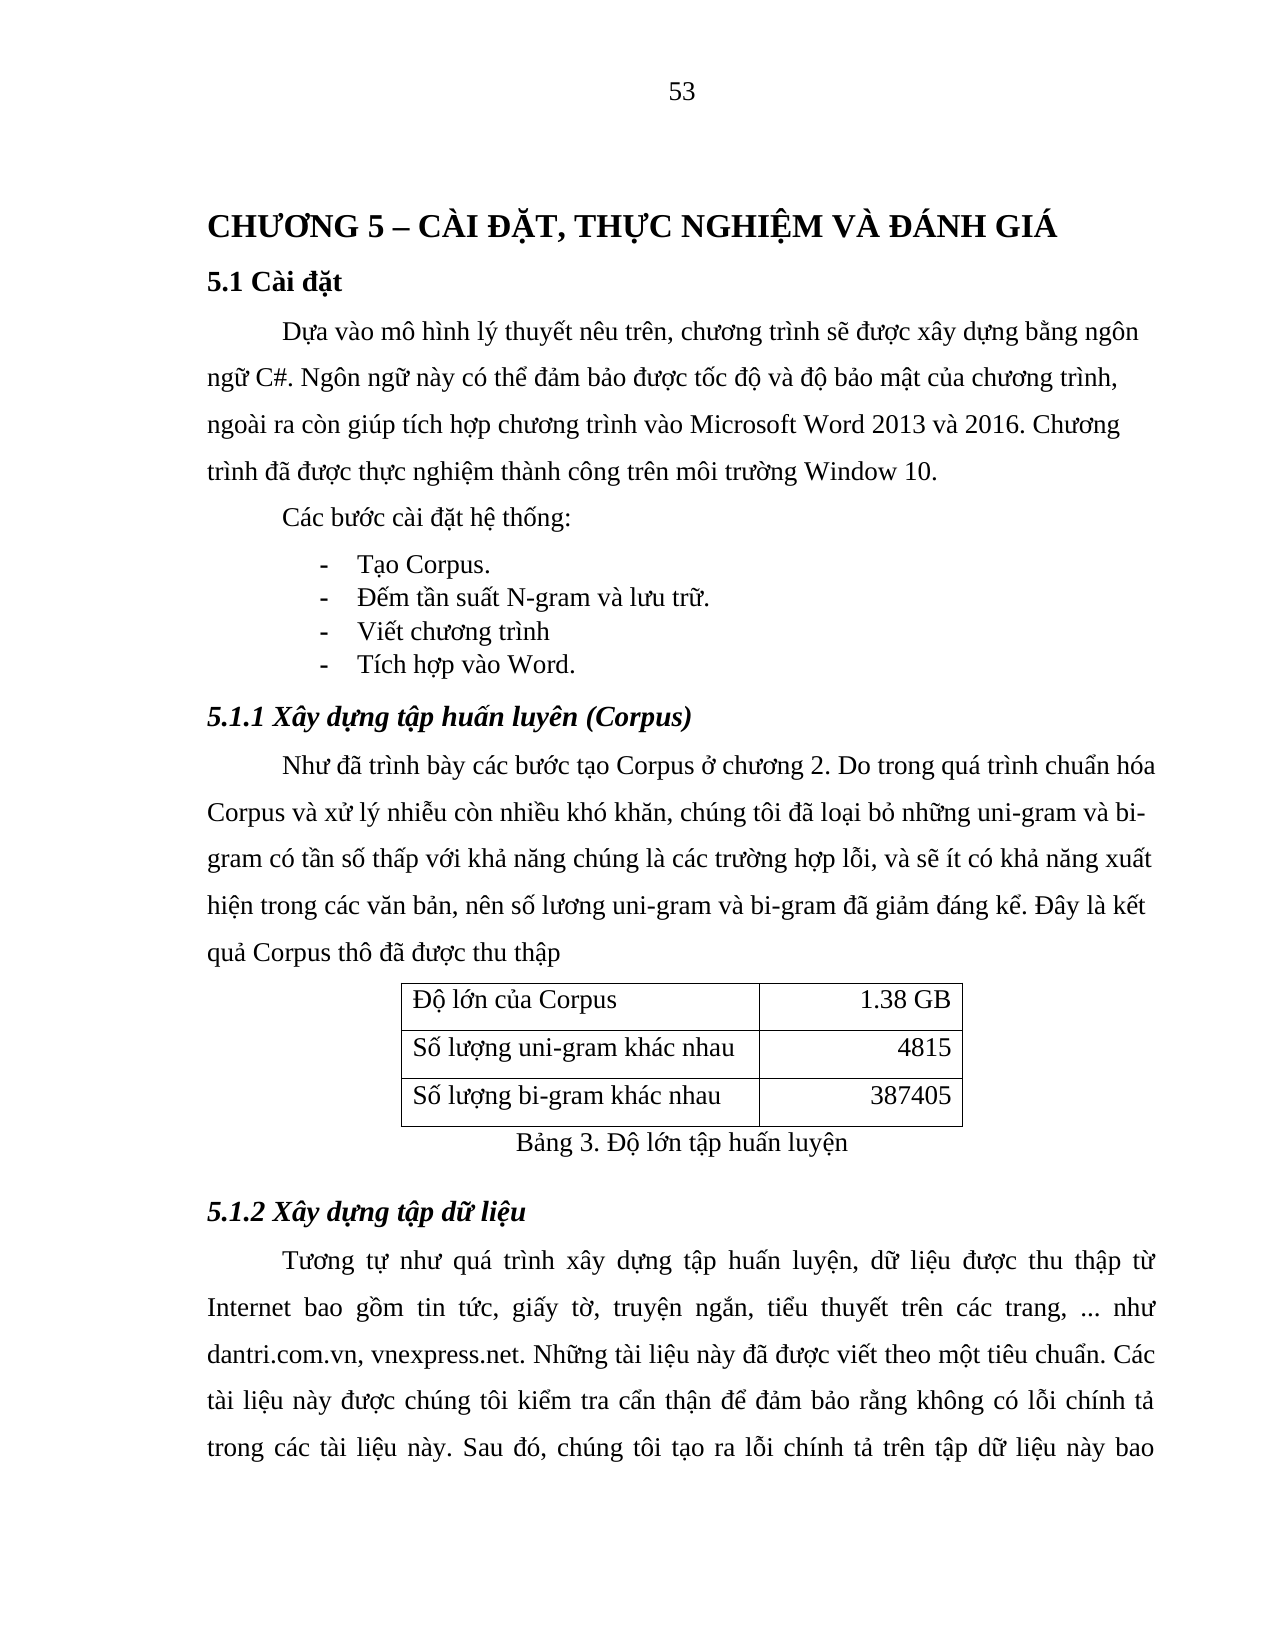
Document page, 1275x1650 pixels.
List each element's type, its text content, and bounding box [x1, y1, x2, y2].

table_cell 387405 [760, 1079, 962, 1126]
text Bảng 3. Độ lớn tập huấn luyện [207, 1127, 1157, 1158]
table_header 1.38 GB [760, 984, 962, 1030]
text Dựa vào mô hình lý thuyết nêu trên, chương trình sẽ được xây dựng bằng ngôn ngữ C#. Ngôn ngữ này có thể đảm bảo được tốc độ và độ bảo mật của chương trình, ngoài ra còn giúp tích hợp chương trình vào Microsoft Word 2013 và 2016. Chương trình đã được thực nghiệm thành công trên môi trường Window 10. [207, 314, 1157, 486]
list Viết chương trình [319, 615, 1157, 646]
text Các bước cài đặt hệ thống: [207, 501, 1157, 532]
text Như đã trình bày các bước tạo Corpus ở chương 2. Do trong quá trình chuẩn hóa Corpus và xử lý nhiễu còn nhiều khó khăn, chúng tôi đã loại bỏ những uni-gram và bi-gram có tần số thấp với khả năng chúng là các trường hợp lỗi, và sẽ ít có khả năng xuất hiện trong các văn bản, nên số lương uni-gram và bi-gram đã giảm đáng kể. Đây là kết quả Corpus thô đã được thu thập [207, 749, 1157, 967]
list Đếm tần suất N-gram và lưu trữ. [319, 581, 1157, 613]
text 5.1.2 Xây dựng tập dữ liệu [207, 1194, 1157, 1228]
table_cell 4815 [760, 1031, 962, 1078]
list Tạo Corpus. [319, 548, 1157, 579]
table_header Độ lớn của Corpus [402, 984, 759, 1030]
table_cell Số lượng uni-gram khác nhau [402, 1031, 759, 1078]
table_cell Số lượng bi-gram khác nhau [402, 1079, 759, 1126]
text CHƯƠNG 5 – CÀI ĐẶT, THỰC NGHIỆM VÀ ĐÁNH GIÁ [207, 207, 1157, 245]
text 5.1 Cài đặt [207, 264, 1157, 298]
list Tích hợp vào Word. [319, 648, 1157, 680]
text 5.1.1 Xây dựng tập huấn luyên (Corpus) [207, 699, 1157, 732]
